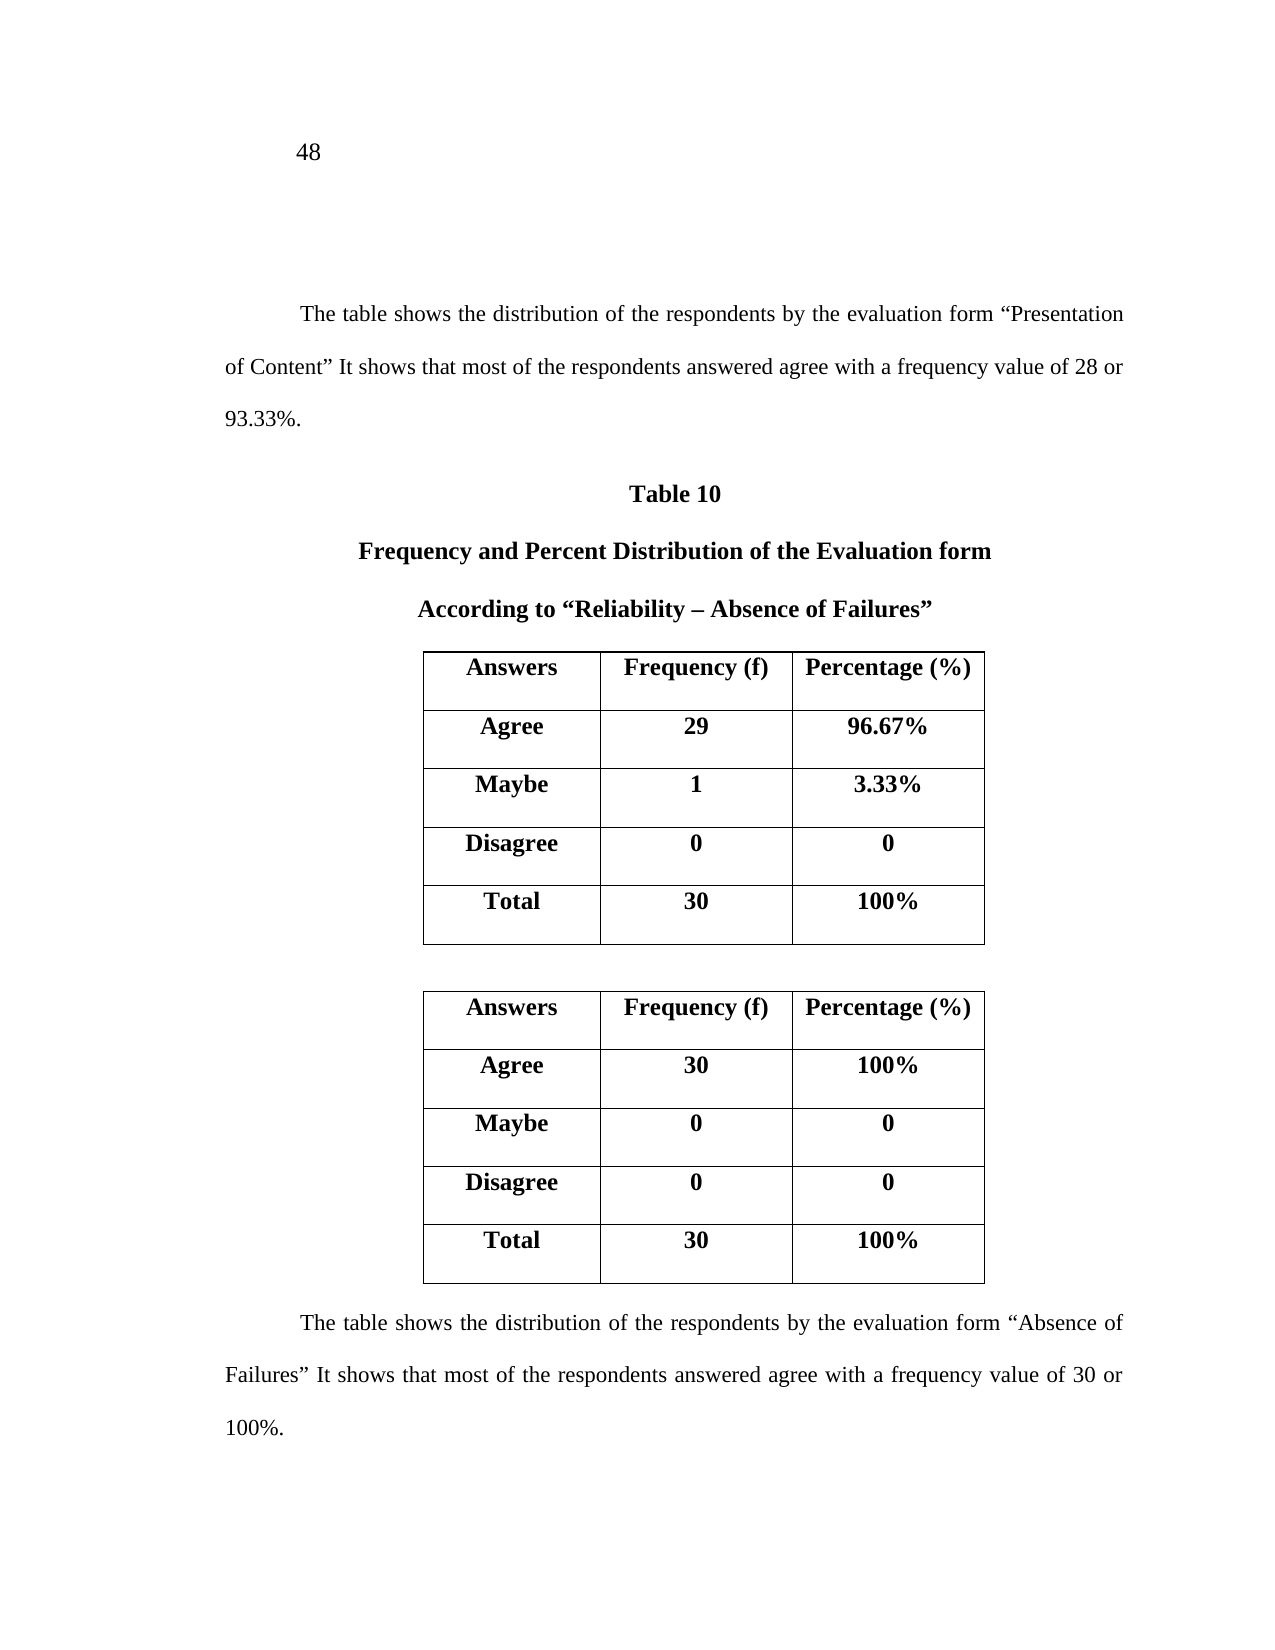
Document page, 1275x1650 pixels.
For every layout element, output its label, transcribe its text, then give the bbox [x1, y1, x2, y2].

table_cell 0 [793, 1109, 984, 1166]
table_header Frequency (f) [601, 992, 792, 1049]
table_cell Maybe [424, 769, 600, 827]
text The table shows the distribution of the respondents by the evaluation form “Presentation of Content” It shows that most of the respondents answered agree with a frequency value of 28 or 93.33%. [225, 300, 1125, 432]
table_cell 100% [793, 886, 984, 944]
table_cell Maybe [424, 1109, 600, 1166]
table_cell Disagree [424, 1167, 600, 1224]
table_cell 30 [601, 1225, 792, 1283]
table_cell 0 [601, 1109, 792, 1166]
text Frequency and Percent Distribution of the Evaluation form [225, 536, 1125, 565]
table_cell 0 [793, 828, 984, 885]
text According to “Reliability – Absence of Failures” [225, 594, 1125, 623]
table_header Percentage (%) [793, 992, 984, 1049]
table_cell Total [424, 1225, 600, 1283]
table_header Answers [424, 992, 600, 1049]
table_cell 1 [601, 769, 792, 827]
table_cell 30 [601, 1050, 792, 1107]
table_cell 0 [601, 1167, 792, 1224]
table_cell 0 [793, 1167, 984, 1224]
table_cell Agree [424, 711, 600, 768]
table_cell 30 [601, 886, 792, 944]
table_cell Disagree [424, 828, 600, 885]
table_cell 96.67% [793, 711, 984, 768]
table_cell 3.33% [793, 769, 984, 827]
table_header Frequency (f) [601, 653, 792, 710]
table_header Percentage (%) [793, 653, 984, 710]
table_cell 29 [601, 711, 792, 768]
table_cell 100% [793, 1225, 984, 1283]
text Table 10 [225, 479, 1125, 508]
table_cell 100% [793, 1050, 984, 1107]
table_cell Agree [424, 1050, 600, 1107]
table_header Answers [424, 653, 600, 710]
table_cell 0 [601, 828, 792, 885]
text The table shows the distribution of the respondents by the evaluation form “Absence of Failures” It shows that most of the respondents answered agree with a frequency value of 30 or 100%. [225, 1309, 1125, 1441]
table_cell Total [424, 886, 600, 944]
